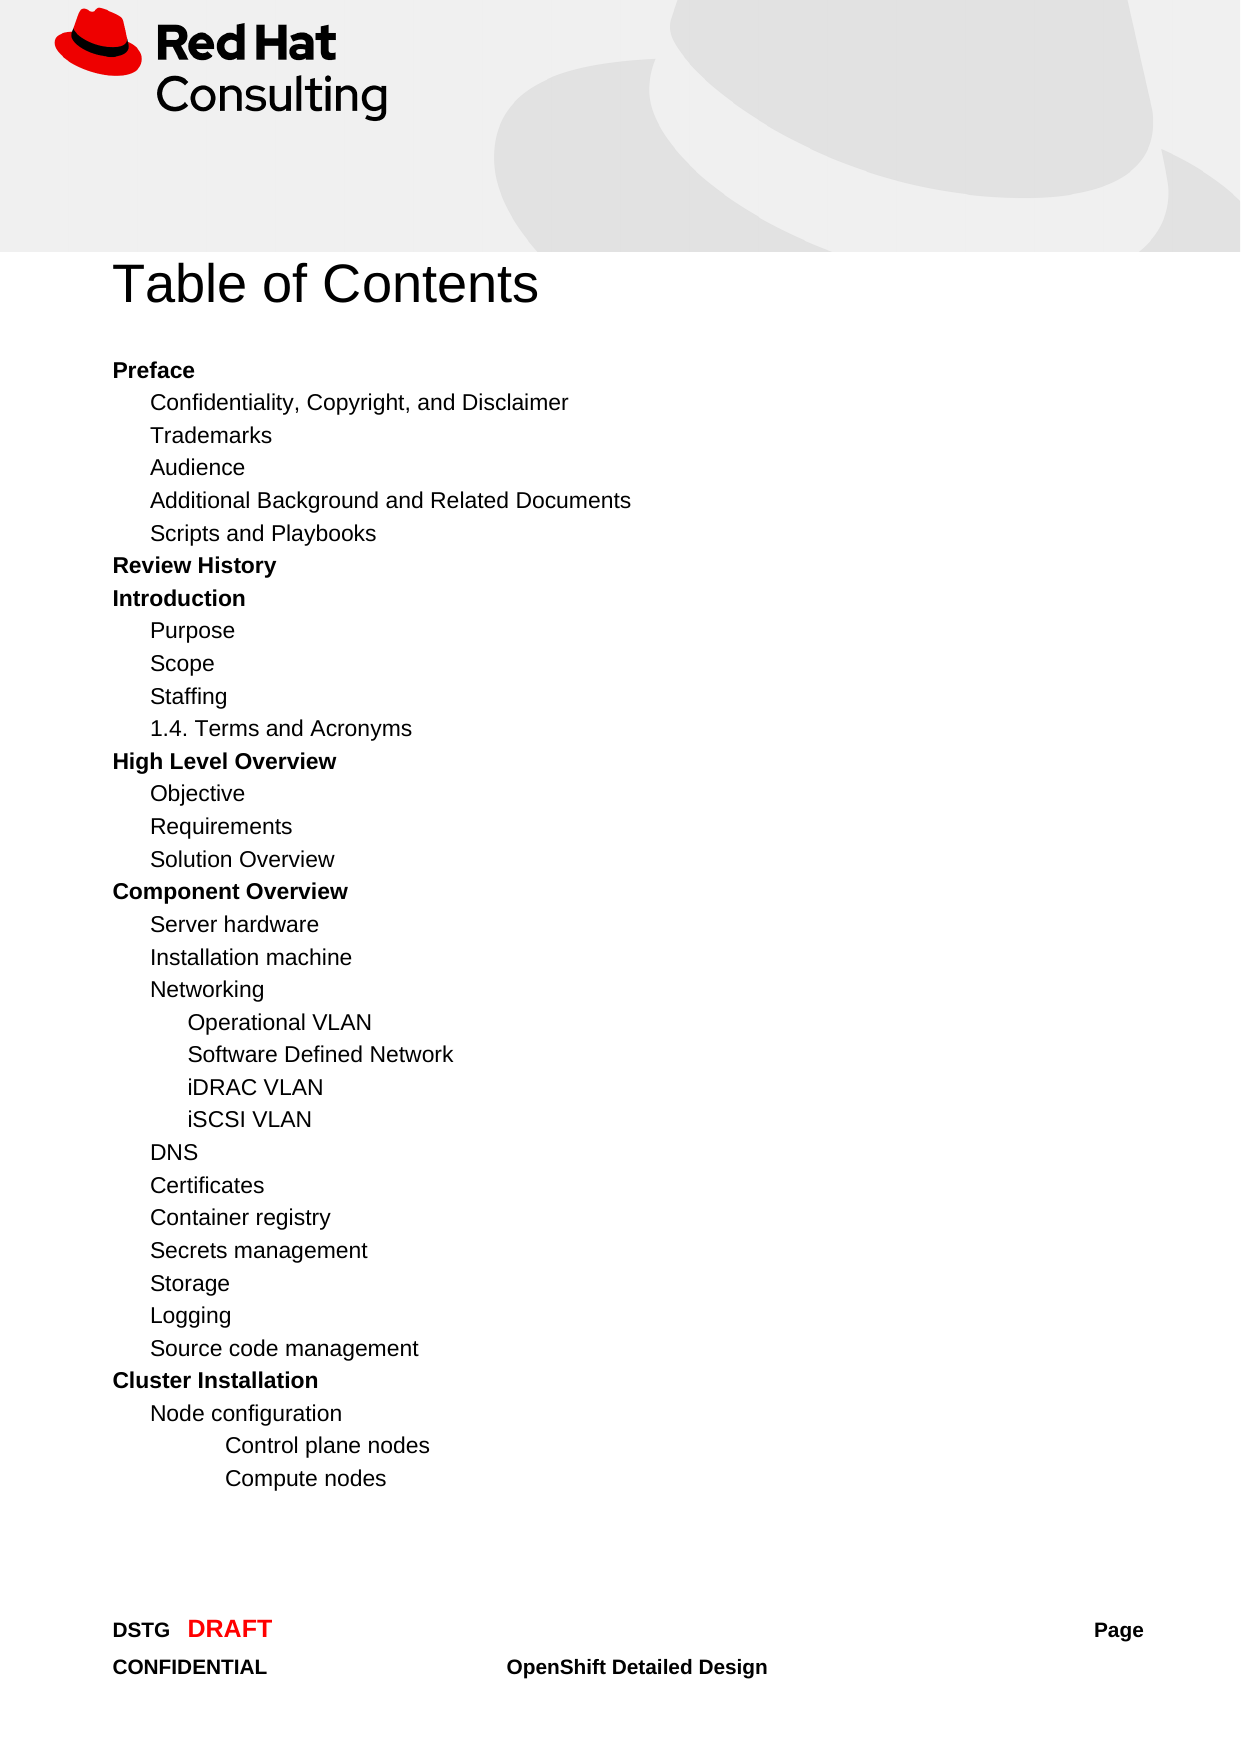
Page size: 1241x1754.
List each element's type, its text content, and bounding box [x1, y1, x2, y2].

picture [0, 0, 1241, 252]
title Table of Contents [112, 158, 1128, 314]
